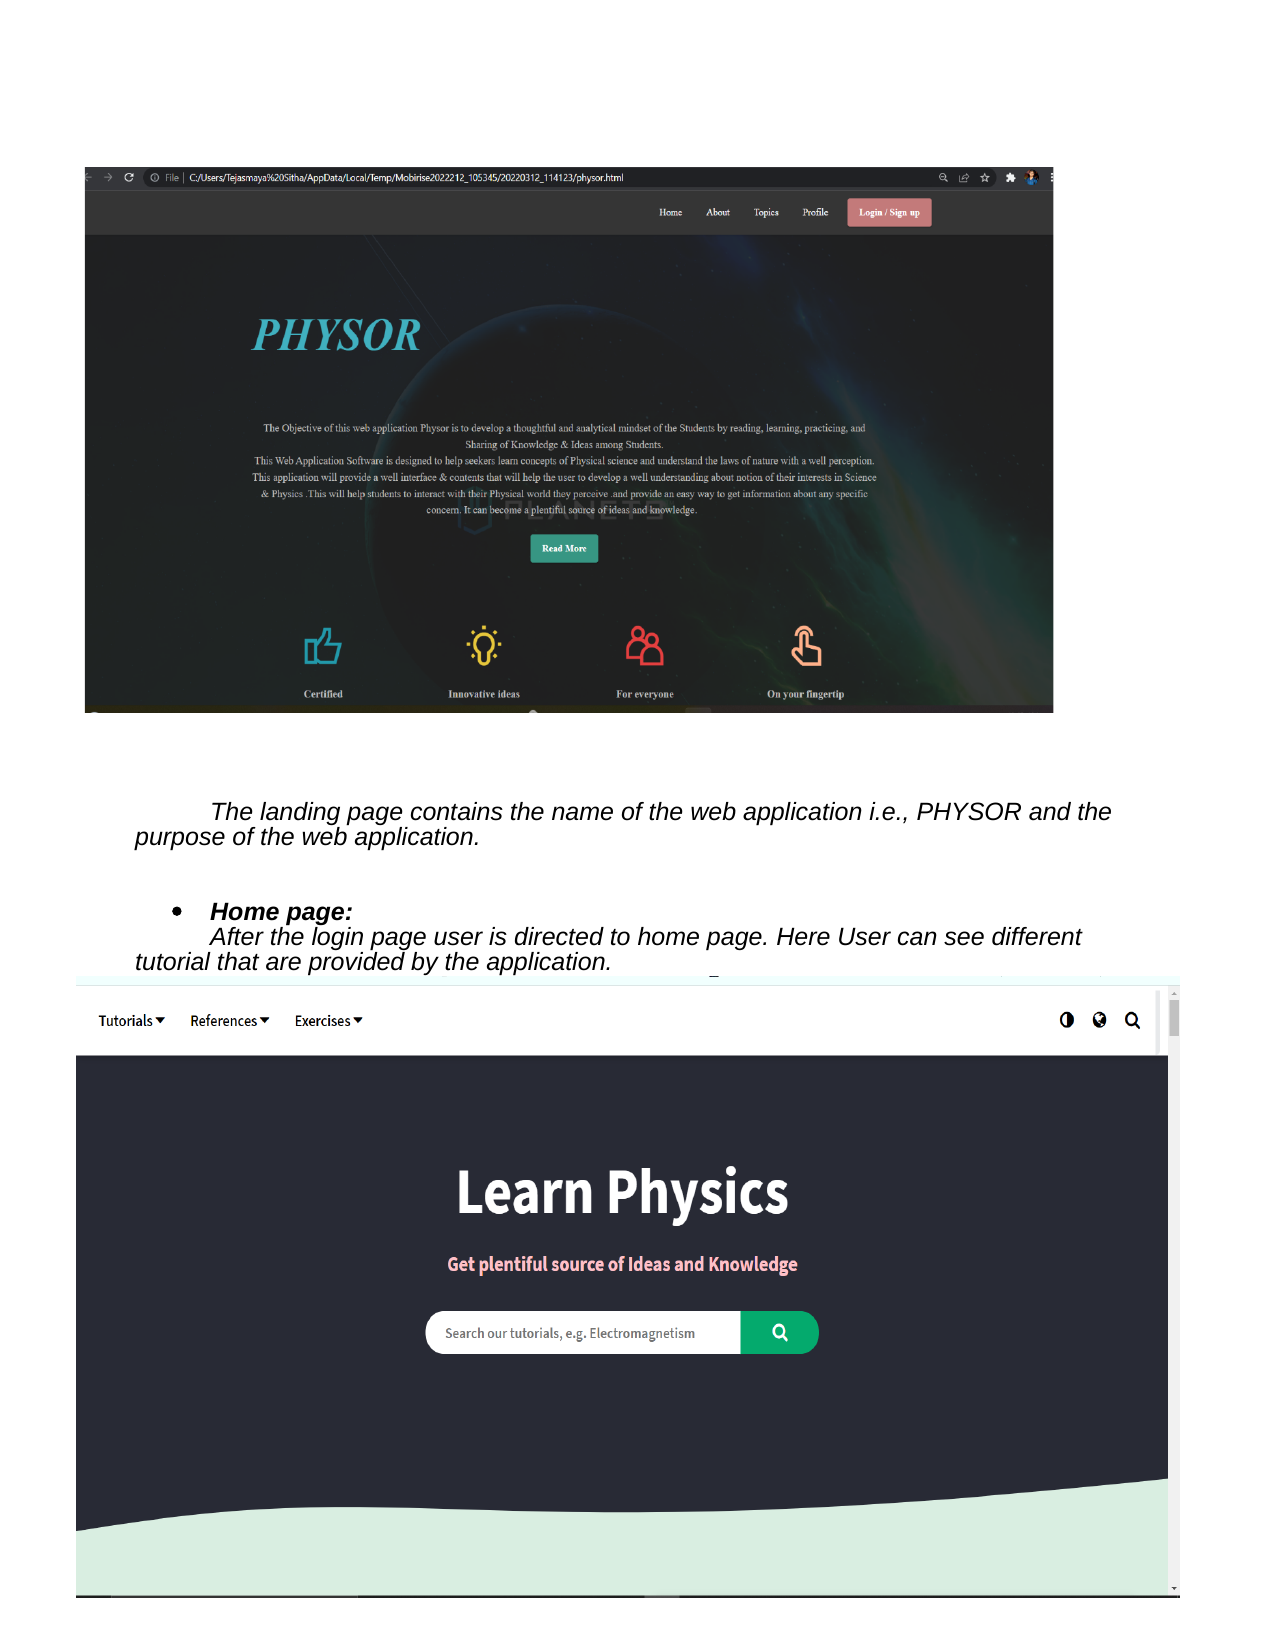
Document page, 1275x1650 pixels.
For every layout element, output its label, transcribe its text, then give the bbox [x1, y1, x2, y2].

list Home page: [172, 900, 1140, 925]
text After the login page user is directed to home page. Here User can see different tutorial that are provided by the application. [135, 925, 1140, 975]
picture [84, 167, 1054, 713]
text The landing page contains the name of the web application i.e., PHYSOR and the purpose of the web application. [135, 800, 1140, 850]
picture [76, 976, 1180, 1598]
